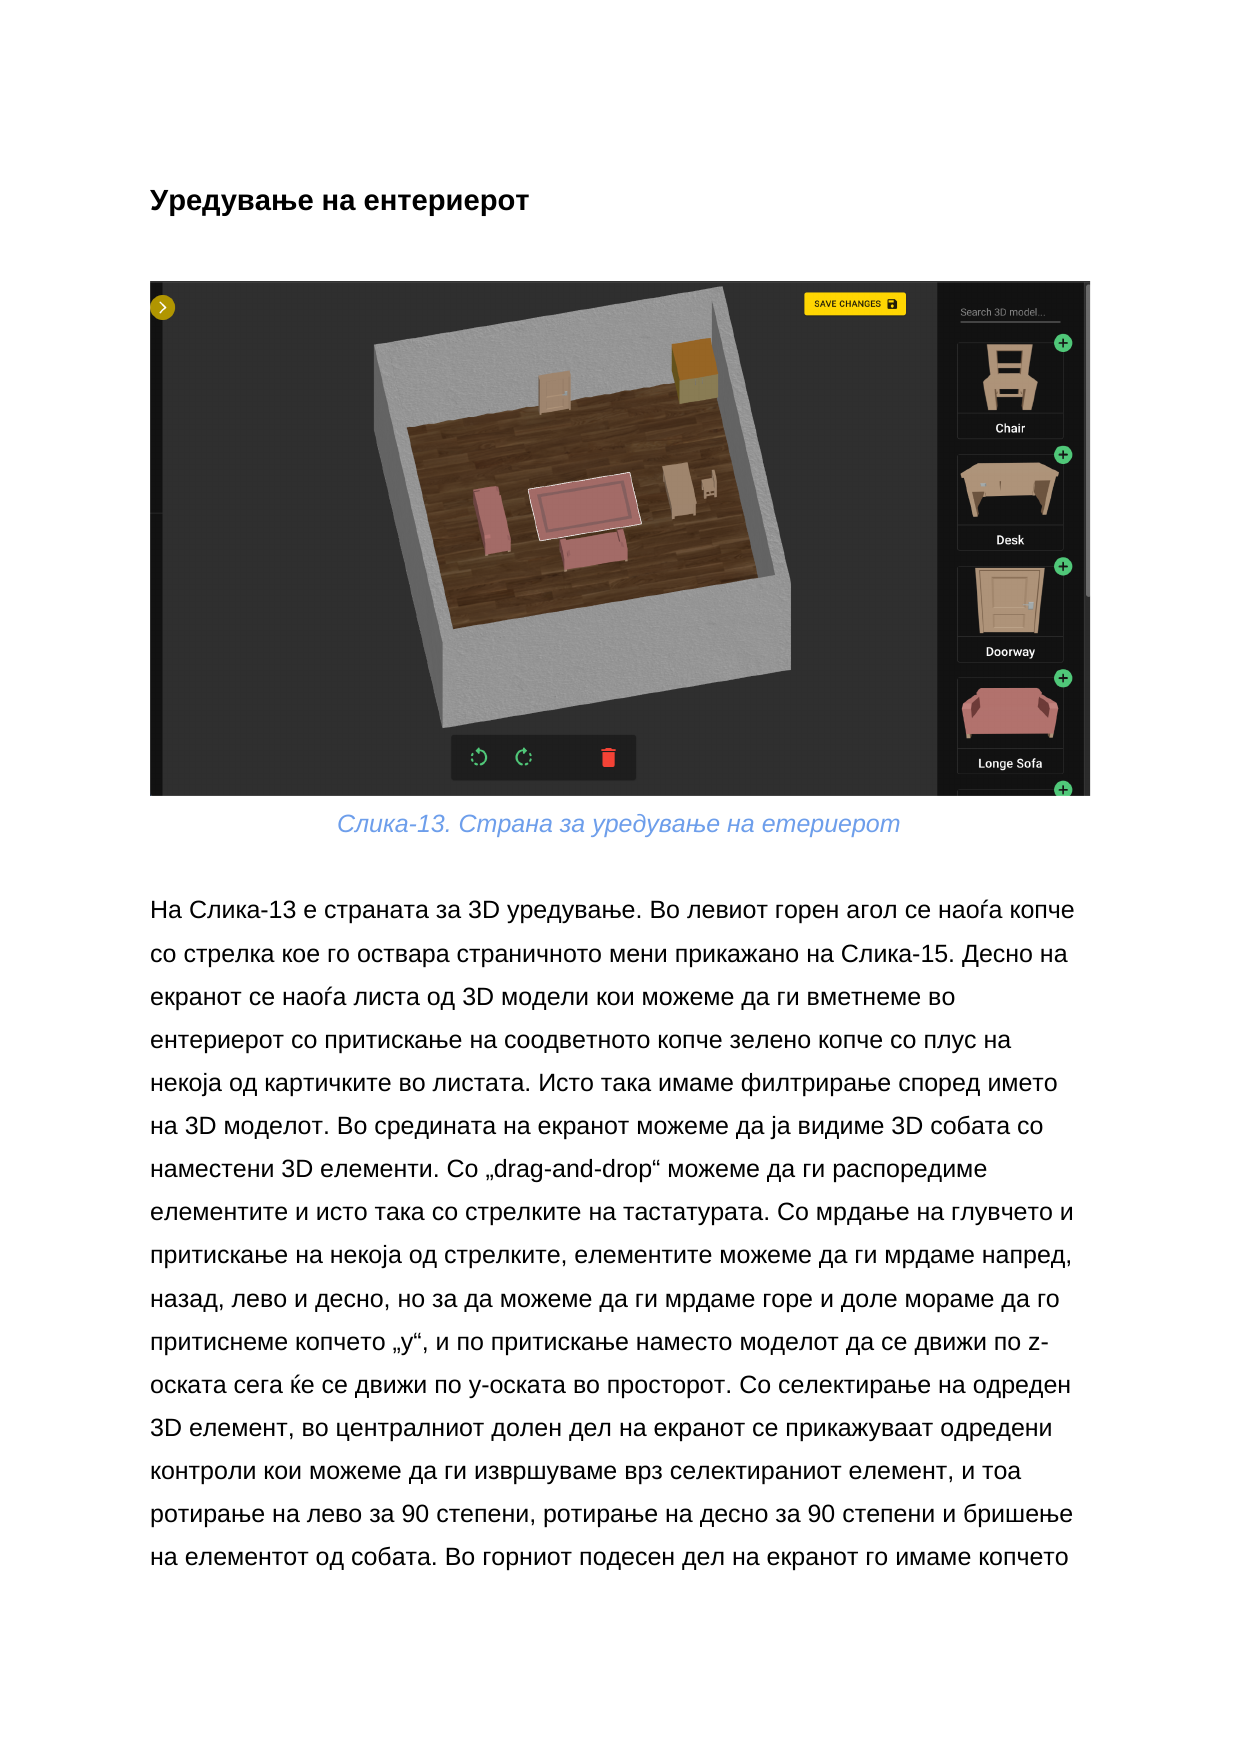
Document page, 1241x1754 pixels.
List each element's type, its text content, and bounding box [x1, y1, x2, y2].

text Слика-13. Страна за уредување на етериерот [150, 809, 1090, 838]
picture [150, 281, 1091, 796]
subtitle Уредување на ентериерот [150, 183, 1090, 217]
